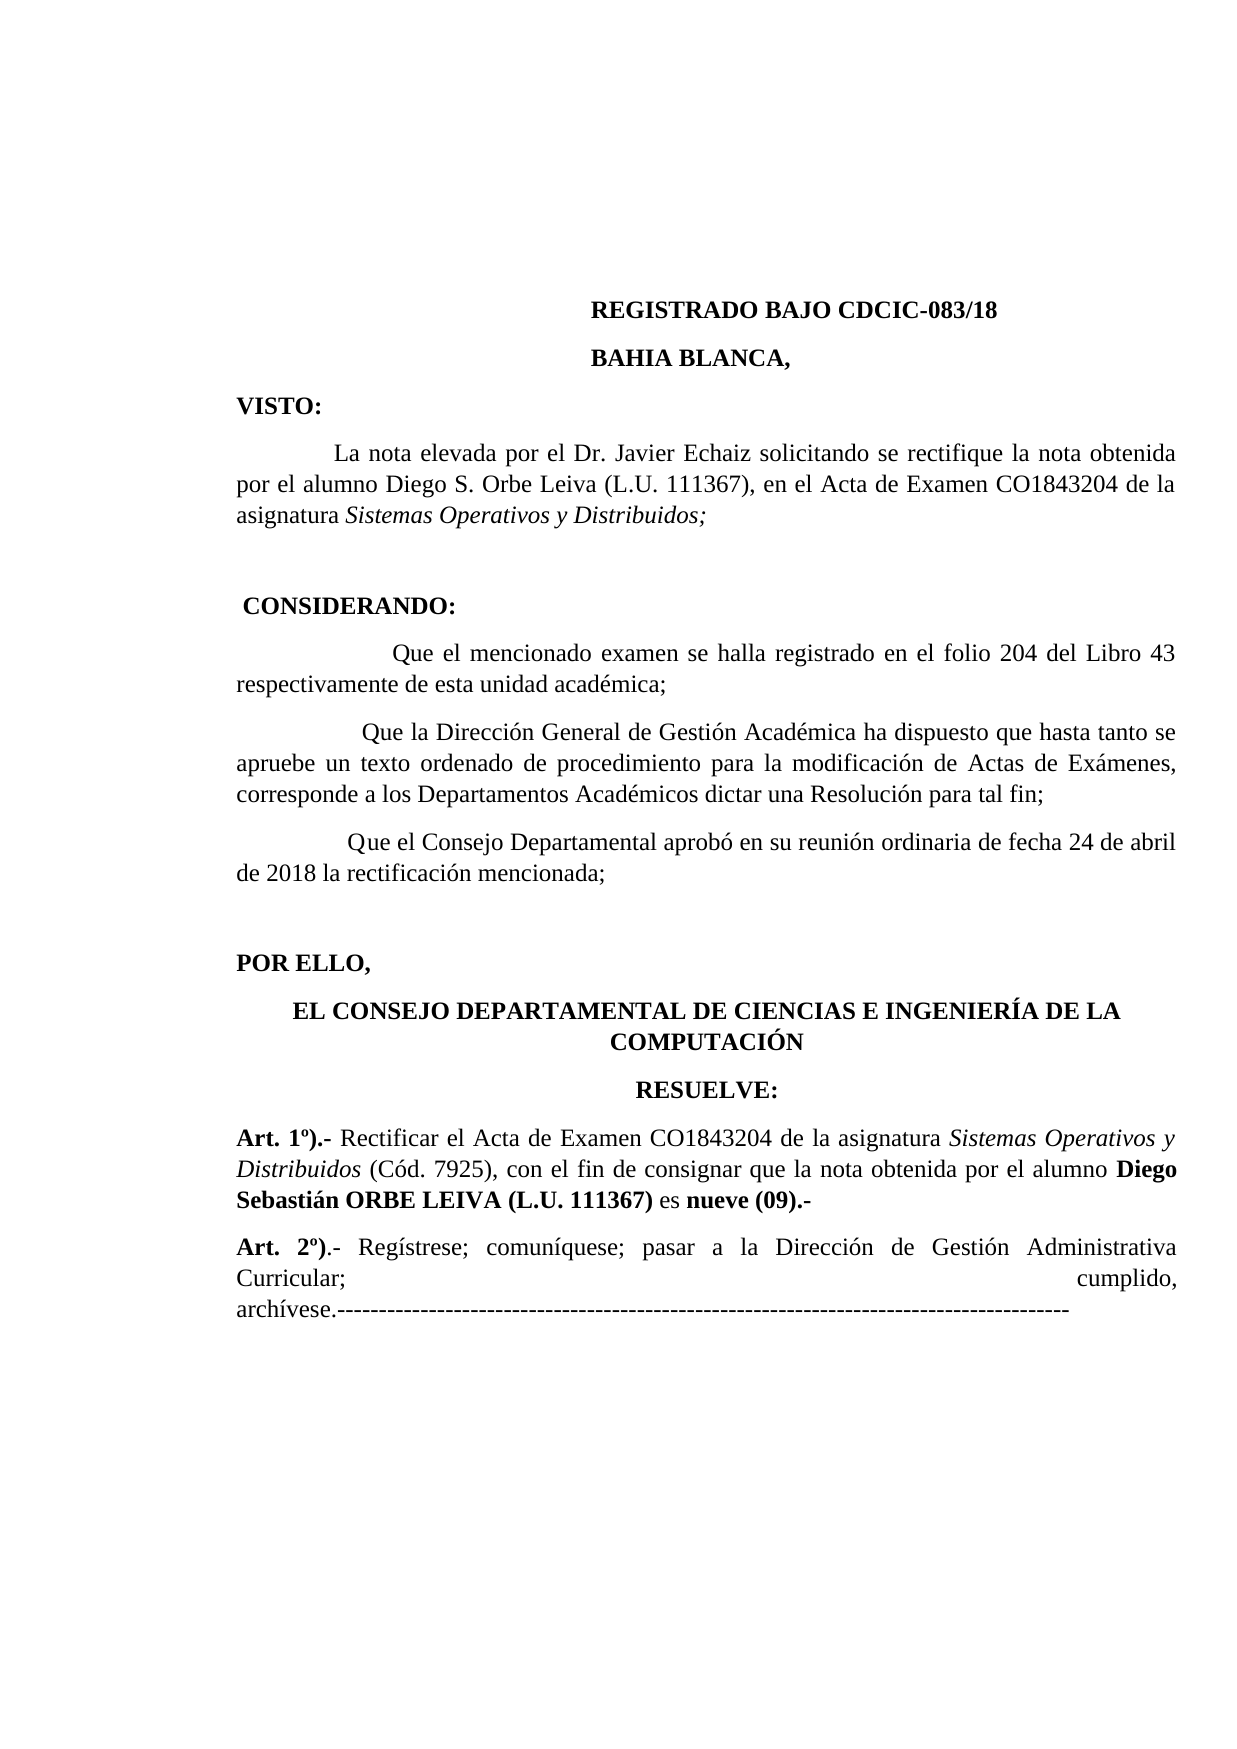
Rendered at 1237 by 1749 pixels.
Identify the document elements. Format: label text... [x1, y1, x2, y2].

text La nota elevada por el Dr. Javier Echaiz solicitando se rectifique la nota obtenida por el alumno Diego S. Orbe Leiva (L.U. 111367), en el Acta de Examen CO1843204 de la asignatura Sistemas Operativos y Distribuidos; [236, 438, 1177, 529]
text Que el Consejo Departamental aprobó en su reunión ordinaria de fecha 24 de abril de 2018 la rectificación mencionada; [236, 827, 1177, 887]
text VISTO: [236, 391, 1177, 419]
text Que la Dirección General de Gestión Académica ha dispuesto que hasta tanto se apruebe un texto ordenado de procedimiento para la modificación de Actas de Exámenes, corresponde a los Departamentos Académicos dictar una Resolución para tal fin; [236, 717, 1177, 808]
text RESUELVE: [236, 1075, 1177, 1104]
text Que el mencionado examen se halla registrado en el folio 204 del Libro 43 respectivamente de esta unidad académica; [236, 638, 1177, 698]
text BAHIA BLANCA, [236, 343, 1177, 372]
text POR ELLO, [236, 948, 1177, 977]
text Art. 2º).- Regístrese; comuníquese; pasar a la Dirección de Gestión Administrativa Curricular; cumplido, archívese.---------------------------------------------------------------------------------------- [236, 1232, 1177, 1323]
text Art. 1º).- Rectificar el Acta de Examen CO1843204 de la asignatura Sistemas Operativos y Distribuidos (Cód. 7925), con el fin de consignar que la nota obtenida por el alumno Diego Sebastián ORBE LEIVA (L.U. 111367) es nueve (09).- [236, 1123, 1177, 1213]
text EL CONSEJO DEPARTAMENTAL DE CIENCIAS E INGENIERÍA DE LA COMPUTACIÓN [236, 996, 1177, 1056]
text CONSIDERANDO: [236, 591, 1177, 619]
text REGISTRADO BAJO CDCIC-083/18 [236, 295, 1177, 324]
